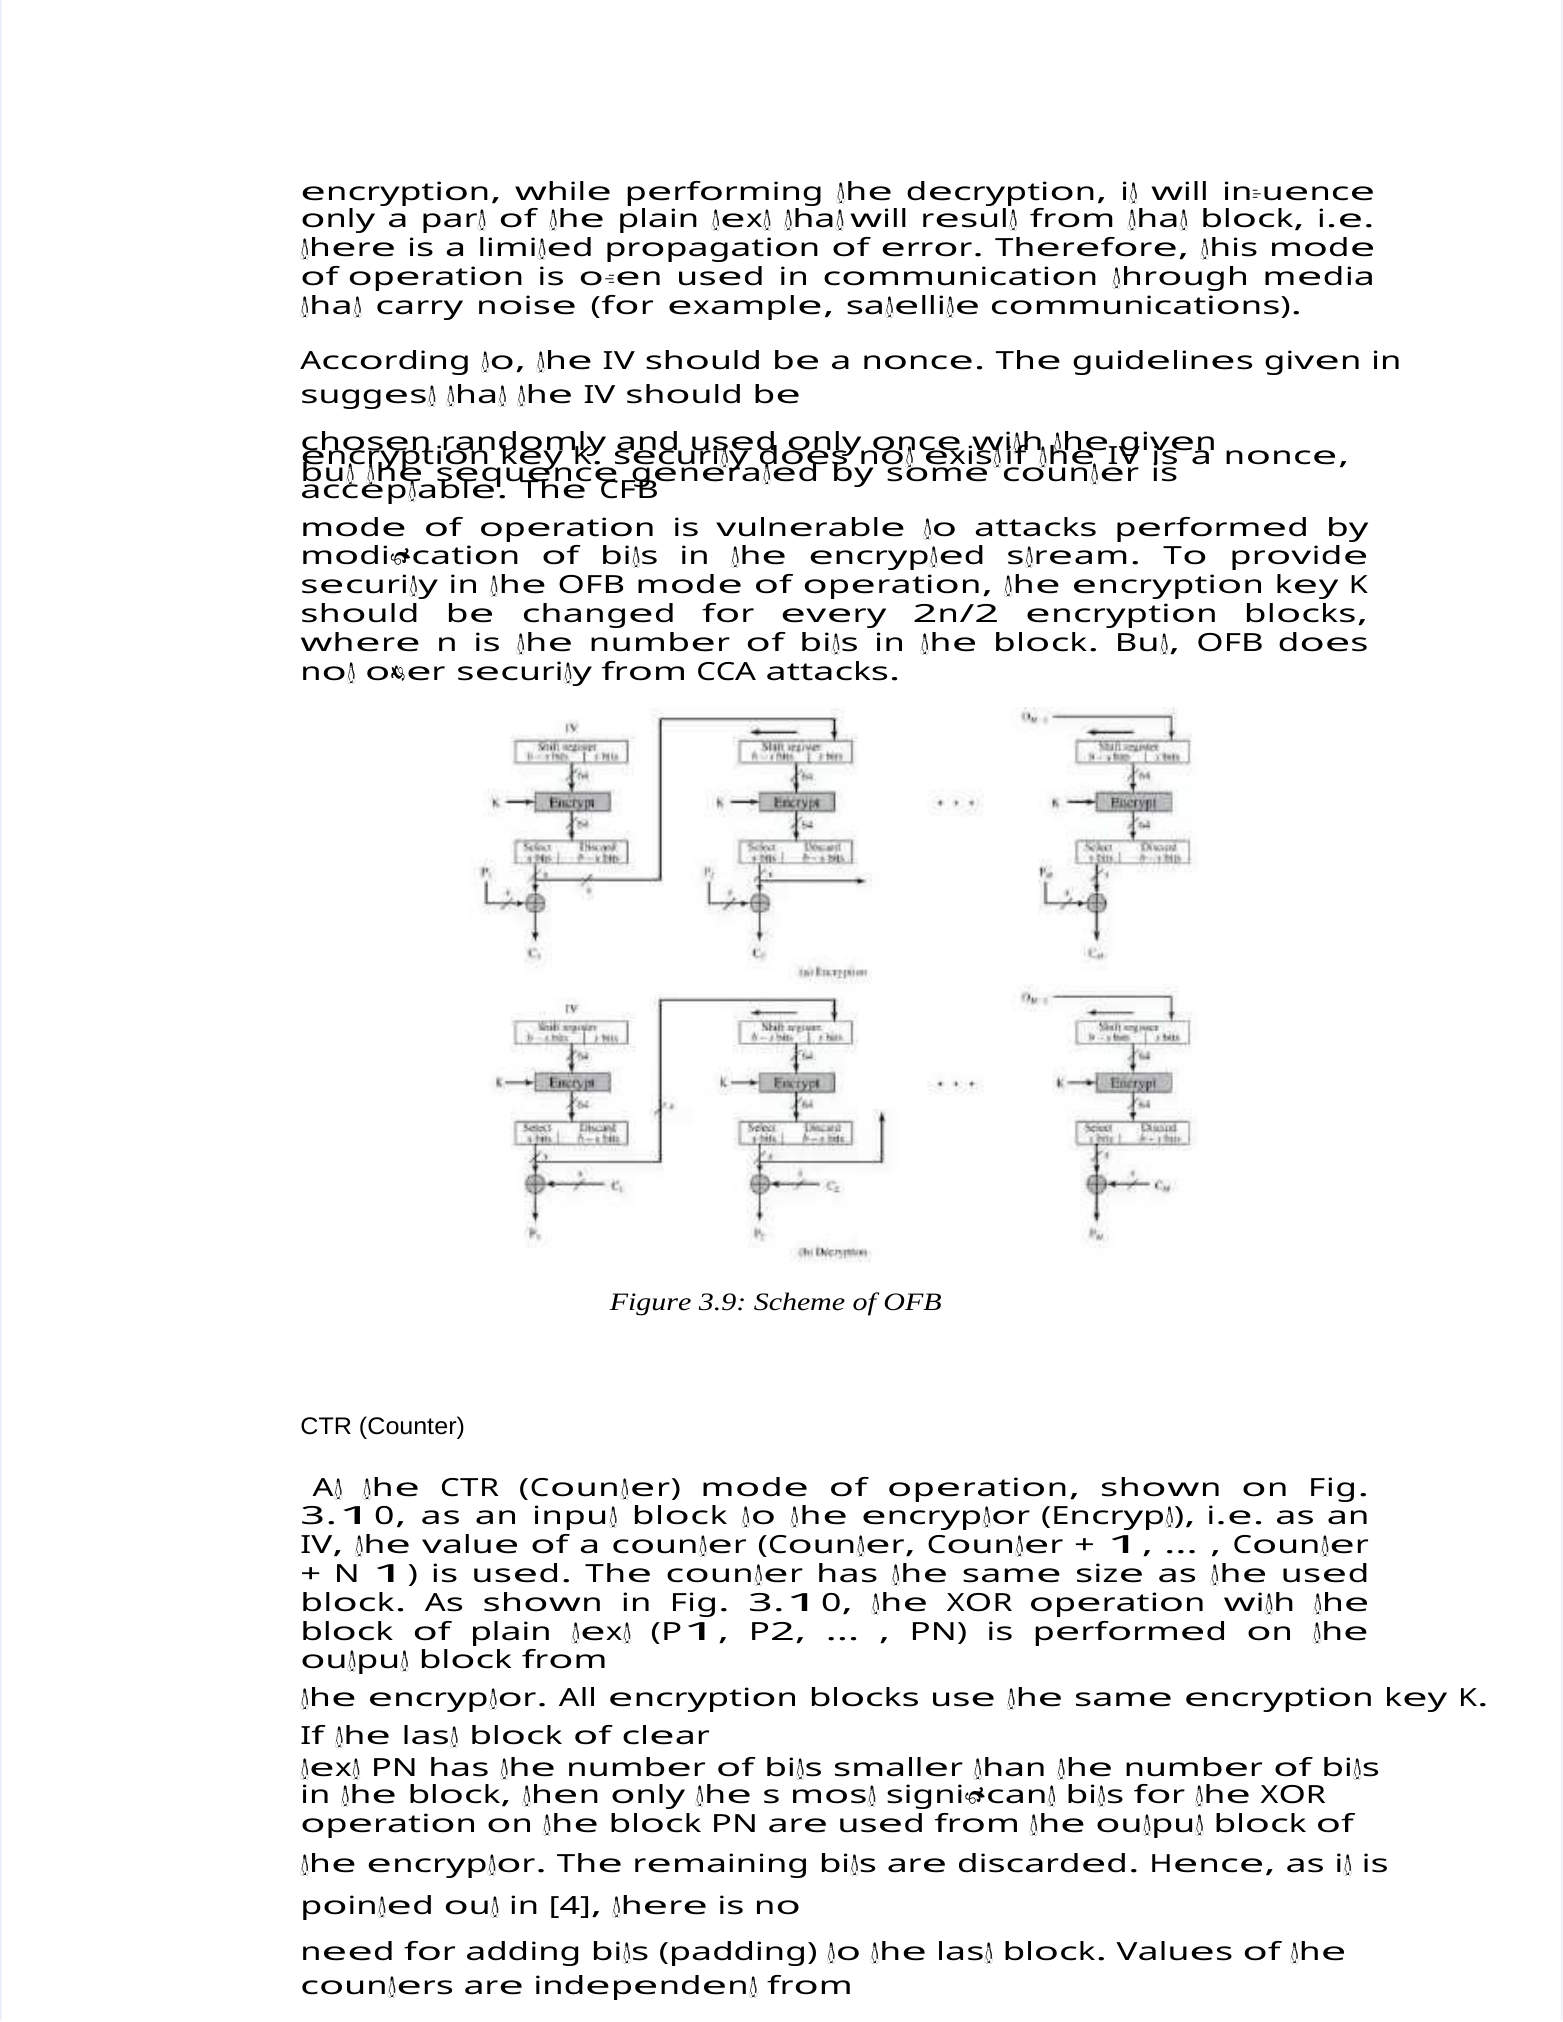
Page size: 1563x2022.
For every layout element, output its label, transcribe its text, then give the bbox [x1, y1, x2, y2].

text chosen randomly and used only once wih he given encryption key K. securiy does no exis if he IV is a nonce, bu he sequence generaed by some couner is accepable. The CFB [300, 437, 1377, 506]
text need for adding bis (padding) o he las block. Values of he couners are independen from [300, 1933, 1489, 2001]
text he encrypor. The remaining bis are discarded. Hence, as i is poined ou in [4], here is no [300, 1840, 1489, 1922]
text encryption, while performing he decryption, i will inuence only a par of he plain ex ha will resul from ha block, i.e. here is a limied propagation of error. Therefore, his mode of operation is oen used in communication hrough media ha carry noise (for example, saellie communications). [300, 177, 1375, 322]
text mode of operation is vulnerable o attacks performed by modication of bis in he encryped sream. To provide securiy in he OFB mode of operation, he encryption key K should be changed for every 2n/2 encryption blocks, where n is he number of bis in he block. Bu, OFB does no oer securiy from CCA attacks. [300, 514, 1368, 687]
picture [469, 707, 1199, 1264]
text A he CTR (Couner) mode of operation, shown on Fig. 3.10, as an inpu block o he encrypor (Encryp), i.e. as an IV, he value of a couner (Couner, Couner + 1, … , Couner + N 1) is used. The couner has he same size as he used block. As shown in Fig. 3.10, he XOR operation wih he block of plain ex (P1, P2, … , PN) is performed on he oupu block from [300, 1473, 1369, 1676]
text Figure 3.9: Scheme of OFB [309, 1287, 1242, 1315]
text ex PN has he number of bis smaller han he number of bis in he block, hen only he s mos signican bis for he XOR operation on he block PN are used from he oupu block of [300, 1753, 1385, 1840]
text According o, he IV should be a nonce. The guidelines given in sugges ha he IV should be [300, 343, 1489, 411]
text he encrypor. All encryption blocks use he same encryption key K. If he las block of clear [300, 1676, 1489, 1752]
text CTR (Counter) [300, 1412, 1489, 1439]
